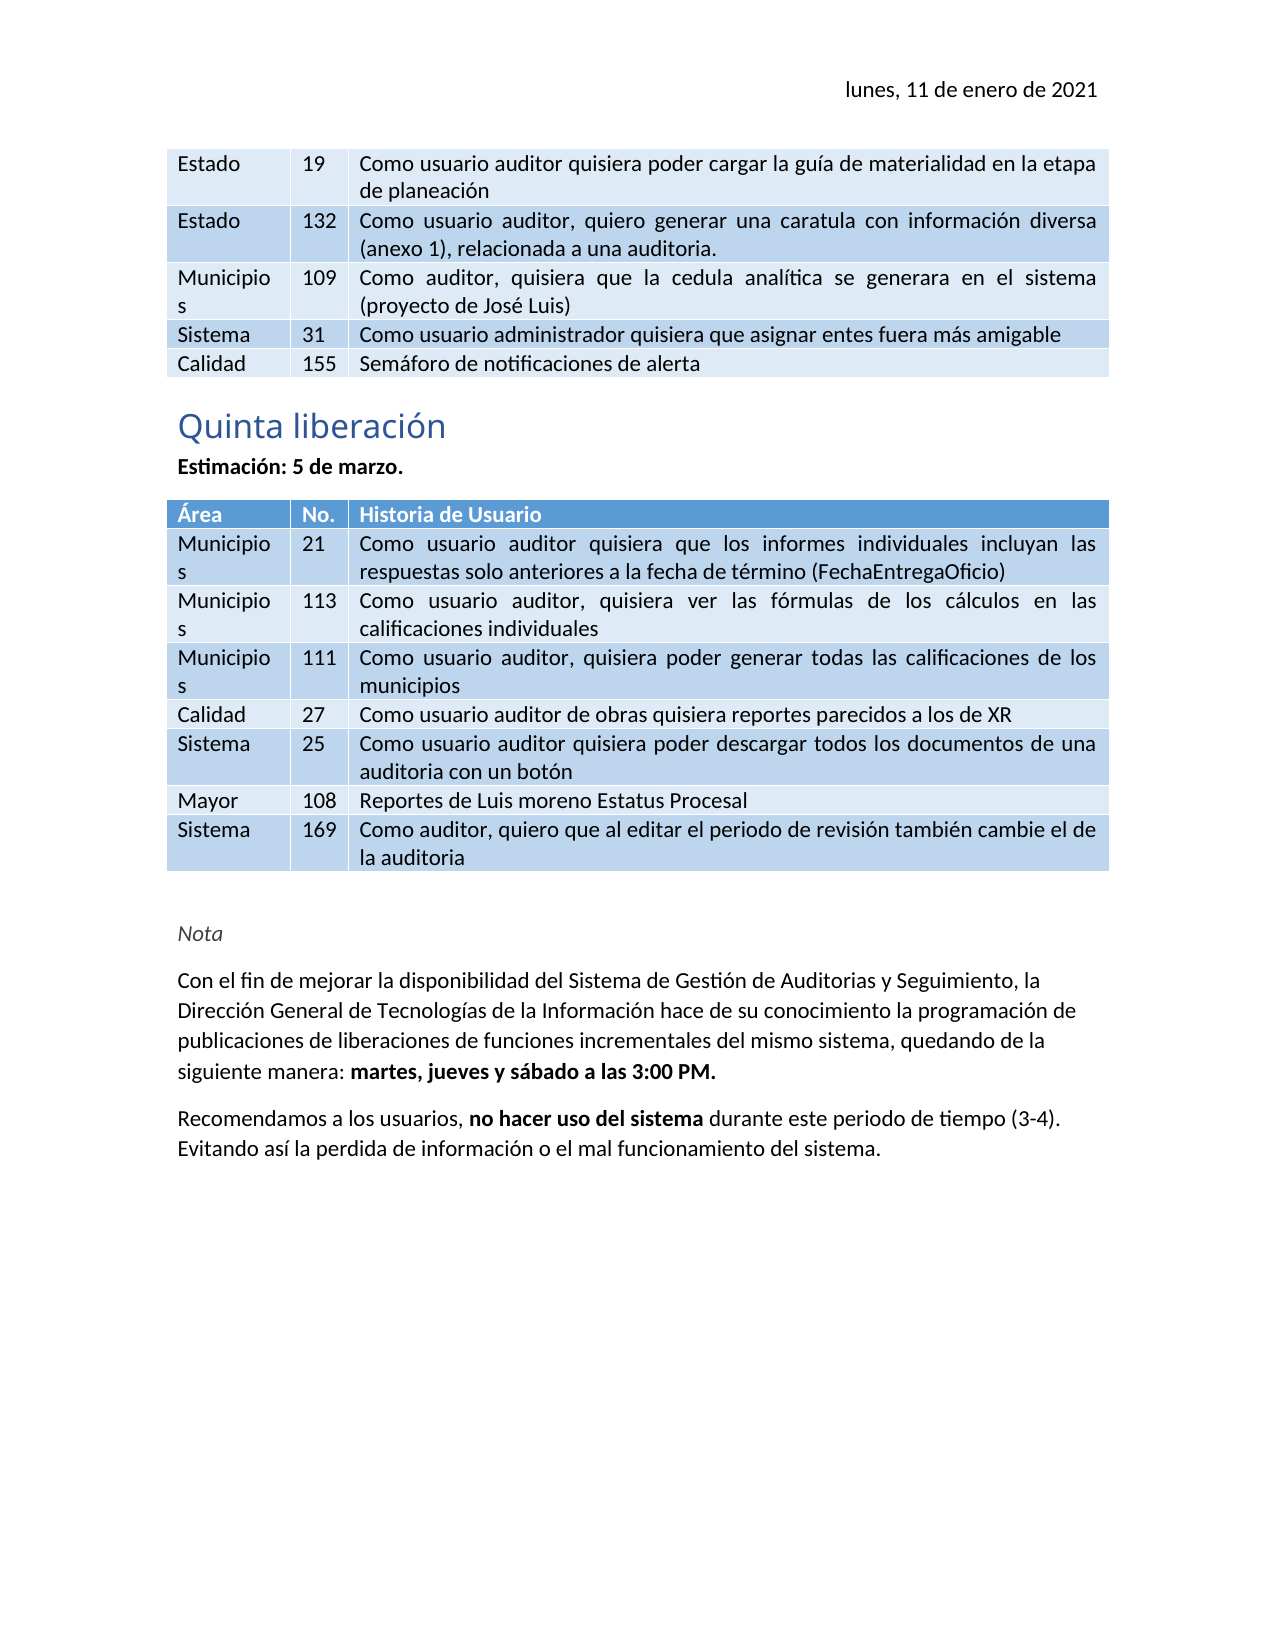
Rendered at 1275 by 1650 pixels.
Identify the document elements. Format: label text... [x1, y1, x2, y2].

text Con el fin de mejorar la disponibilidad del Sistema de Gestión de Auditorias y Seguimiento, la Dirección General de Tecnologías de la Información hace de su conocimiento la programación de publicaciones de liberaciones de funciones incrementales del mismo sistema, quedando de la siguiente manera: martes, jueves y sábado a las 3:00 PM. [177, 966, 1098, 1085]
table_cell Como usuario auditor quisiera poder cargar la guía de materialidad en la etapa de planeación [349, 149, 1109, 205]
text Recomendamos a los usuarios, no hacer uso del sistema durante este periodo de tiempo (3-4). Evitando así la perdida de información o el mal funcionamiento del sistema. [177, 1104, 1098, 1162]
table_cell Como auditor, quisiera que la cedula analítica se generara en el sistema (proyecto de José Luis) [349, 263, 1109, 319]
table_cell Municipios [167, 643, 290, 699]
table_cell 31 [291, 320, 348, 348]
table_cell Como usuario auditor, quisiera poder generar todas las calificaciones de los municipios [349, 643, 1109, 699]
table_cell Sistema [167, 320, 290, 348]
table_cell 19 [291, 149, 348, 205]
table_cell Reportes de Luis moreno Estatus Procesal [349, 786, 1109, 814]
table_cell 111 [291, 643, 348, 699]
table_cell Como usuario auditor quisiera que los informes individuales incluyan las respuestas solo anteriores a la fecha de término (FechaEntregaOficio) [349, 529, 1109, 585]
table_cell Semáforo de notificaciones de alerta [349, 349, 1109, 377]
table_cell Municipios [167, 586, 290, 642]
table_header No. [291, 500, 348, 528]
table_cell Municipios [167, 263, 290, 319]
table_cell 169 [291, 815, 348, 871]
table_cell 155 [291, 349, 348, 377]
table_cell Estado [167, 149, 290, 205]
table_cell Mayor [167, 786, 290, 814]
table_cell Estado [167, 206, 290, 262]
text Nota [177, 919, 1098, 947]
table_cell Como usuario administrador quisiera que asignar entes fuera más amigable [349, 320, 1109, 348]
table_header Área [167, 500, 290, 528]
table_cell Calidad [167, 700, 290, 728]
table_cell Como usuario auditor, quisiera ver las fórmulas de los cálculos en las calificaciones individuales [349, 586, 1109, 642]
table_cell 109 [291, 263, 348, 319]
table_cell 113 [291, 586, 348, 642]
table_cell Como auditor, quiero que al editar el periodo de revisión también cambie el de la auditoria [349, 815, 1109, 871]
subtitle Quinta liberación [177, 403, 1098, 448]
table_cell 108 [291, 786, 348, 814]
table_cell 25 [291, 729, 348, 785]
table_header Historia de Usuario [349, 500, 1109, 528]
table_cell Como usuario auditor quisiera poder descargar todos los documentos de una auditoria con un botón [349, 729, 1109, 785]
table_cell Como usuario auditor de obras quisiera reportes parecidos a los de XR [349, 700, 1109, 728]
table_cell Sistema [167, 729, 290, 785]
table_cell 27 [291, 700, 348, 728]
table_cell Calidad [167, 349, 290, 377]
table_cell Como usuario auditor, quiero generar una caratula con información diversa (anexo 1), relacionada a una auditoria. [349, 206, 1109, 262]
table_cell Municipios [167, 529, 290, 585]
table_cell Sistema [167, 815, 290, 871]
text Estimación: 5 de marzo. [177, 452, 1098, 480]
table_cell 132 [291, 206, 348, 262]
table_cell 21 [291, 529, 348, 585]
